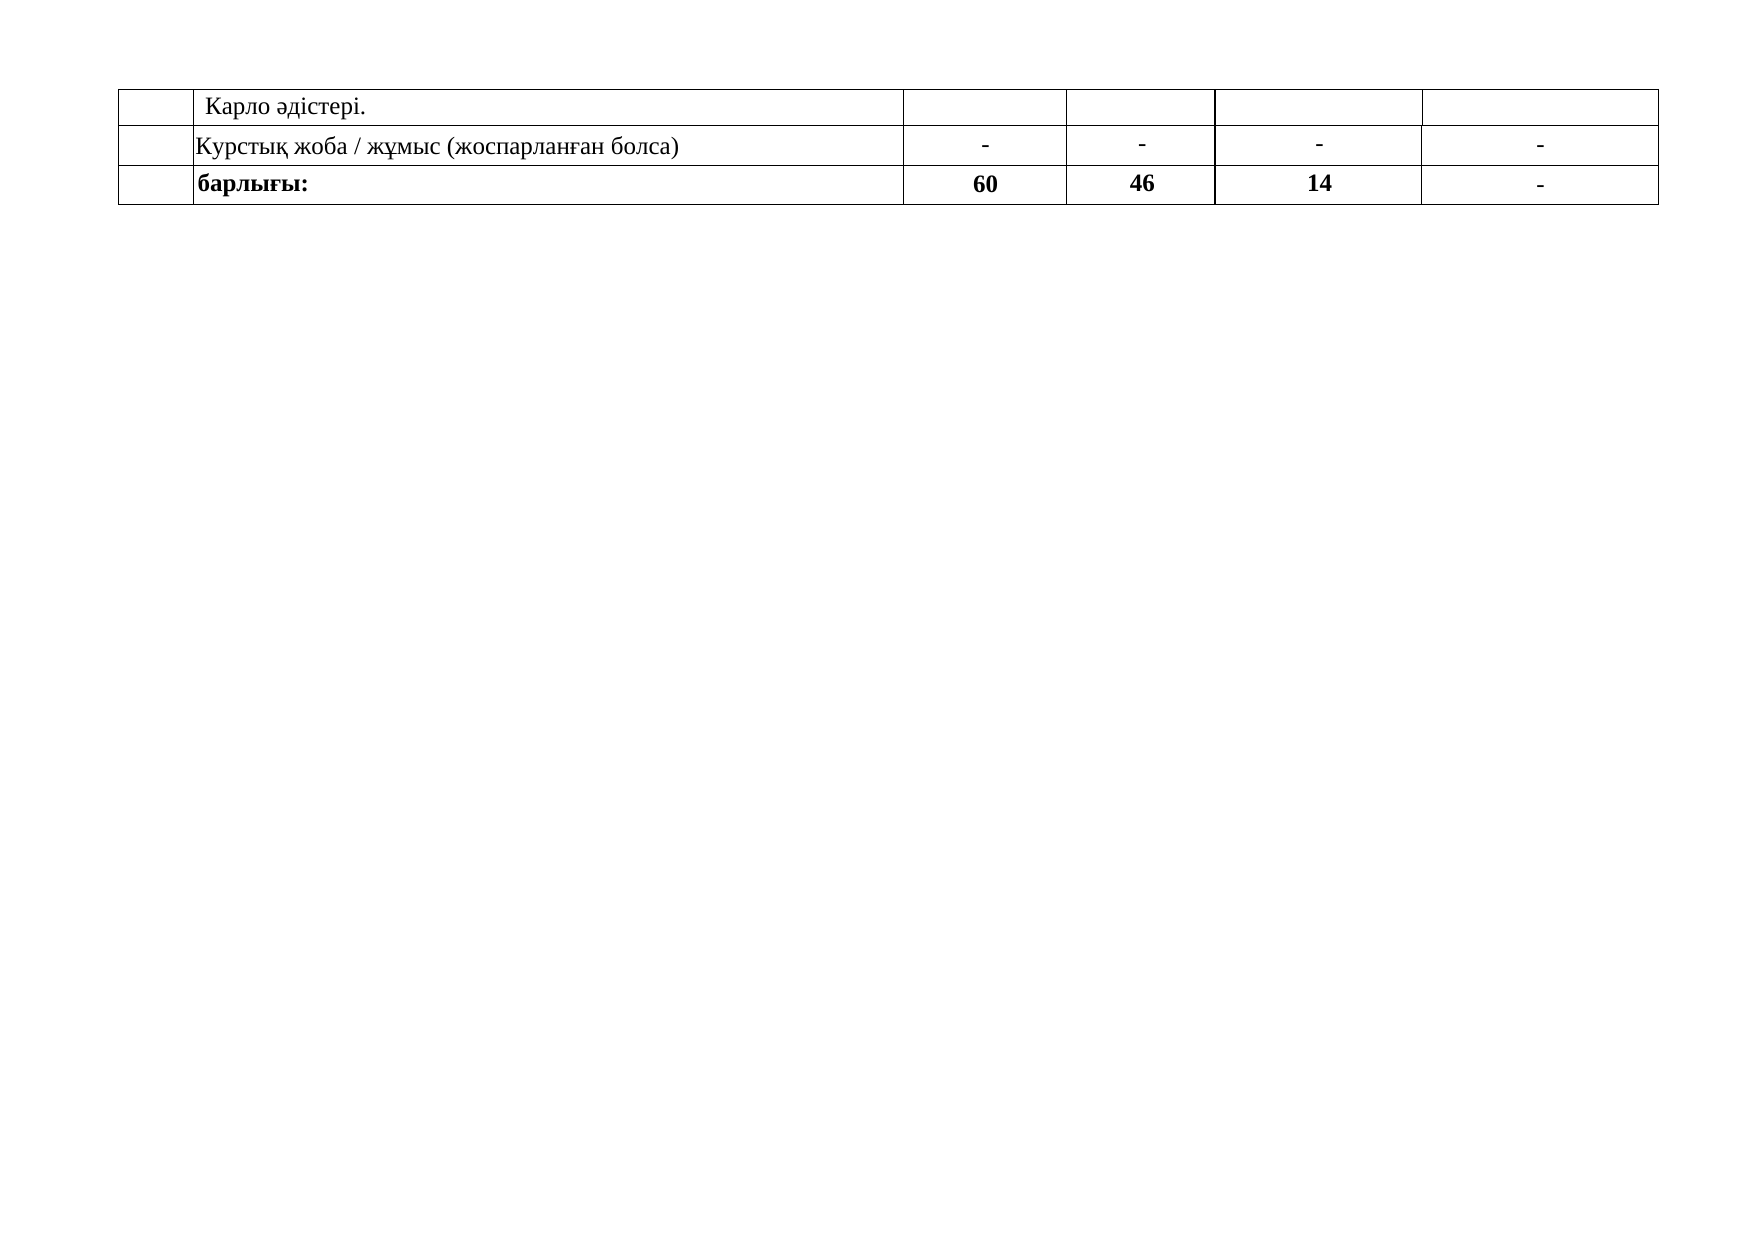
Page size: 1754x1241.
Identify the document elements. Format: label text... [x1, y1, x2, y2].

table_cell барлығы: [194, 166, 903, 204]
table_cell - [1422, 126, 1658, 165]
table_cell 60 [904, 166, 1066, 204]
table_cell 46 [1067, 166, 1214, 204]
table_cell Курстық жоба / жұмыс (жоспарланған болса) [194, 126, 903, 165]
table_cell 14 [1216, 166, 1421, 204]
table_cell - [1216, 126, 1421, 165]
table_cell [1423, 90, 1658, 125]
table_cell 2 [1067, 90, 1214, 125]
table_cell - [1067, 126, 1214, 165]
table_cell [194, 90, 903, 125]
table_cell [1216, 90, 1422, 125]
table_cell [119, 166, 193, 204]
table_cell 2 [904, 90, 1066, 125]
table_cell - [1422, 166, 1658, 204]
table_cell 30 [119, 90, 193, 125]
table_cell [119, 126, 193, 165]
table_cell - [904, 126, 1066, 165]
